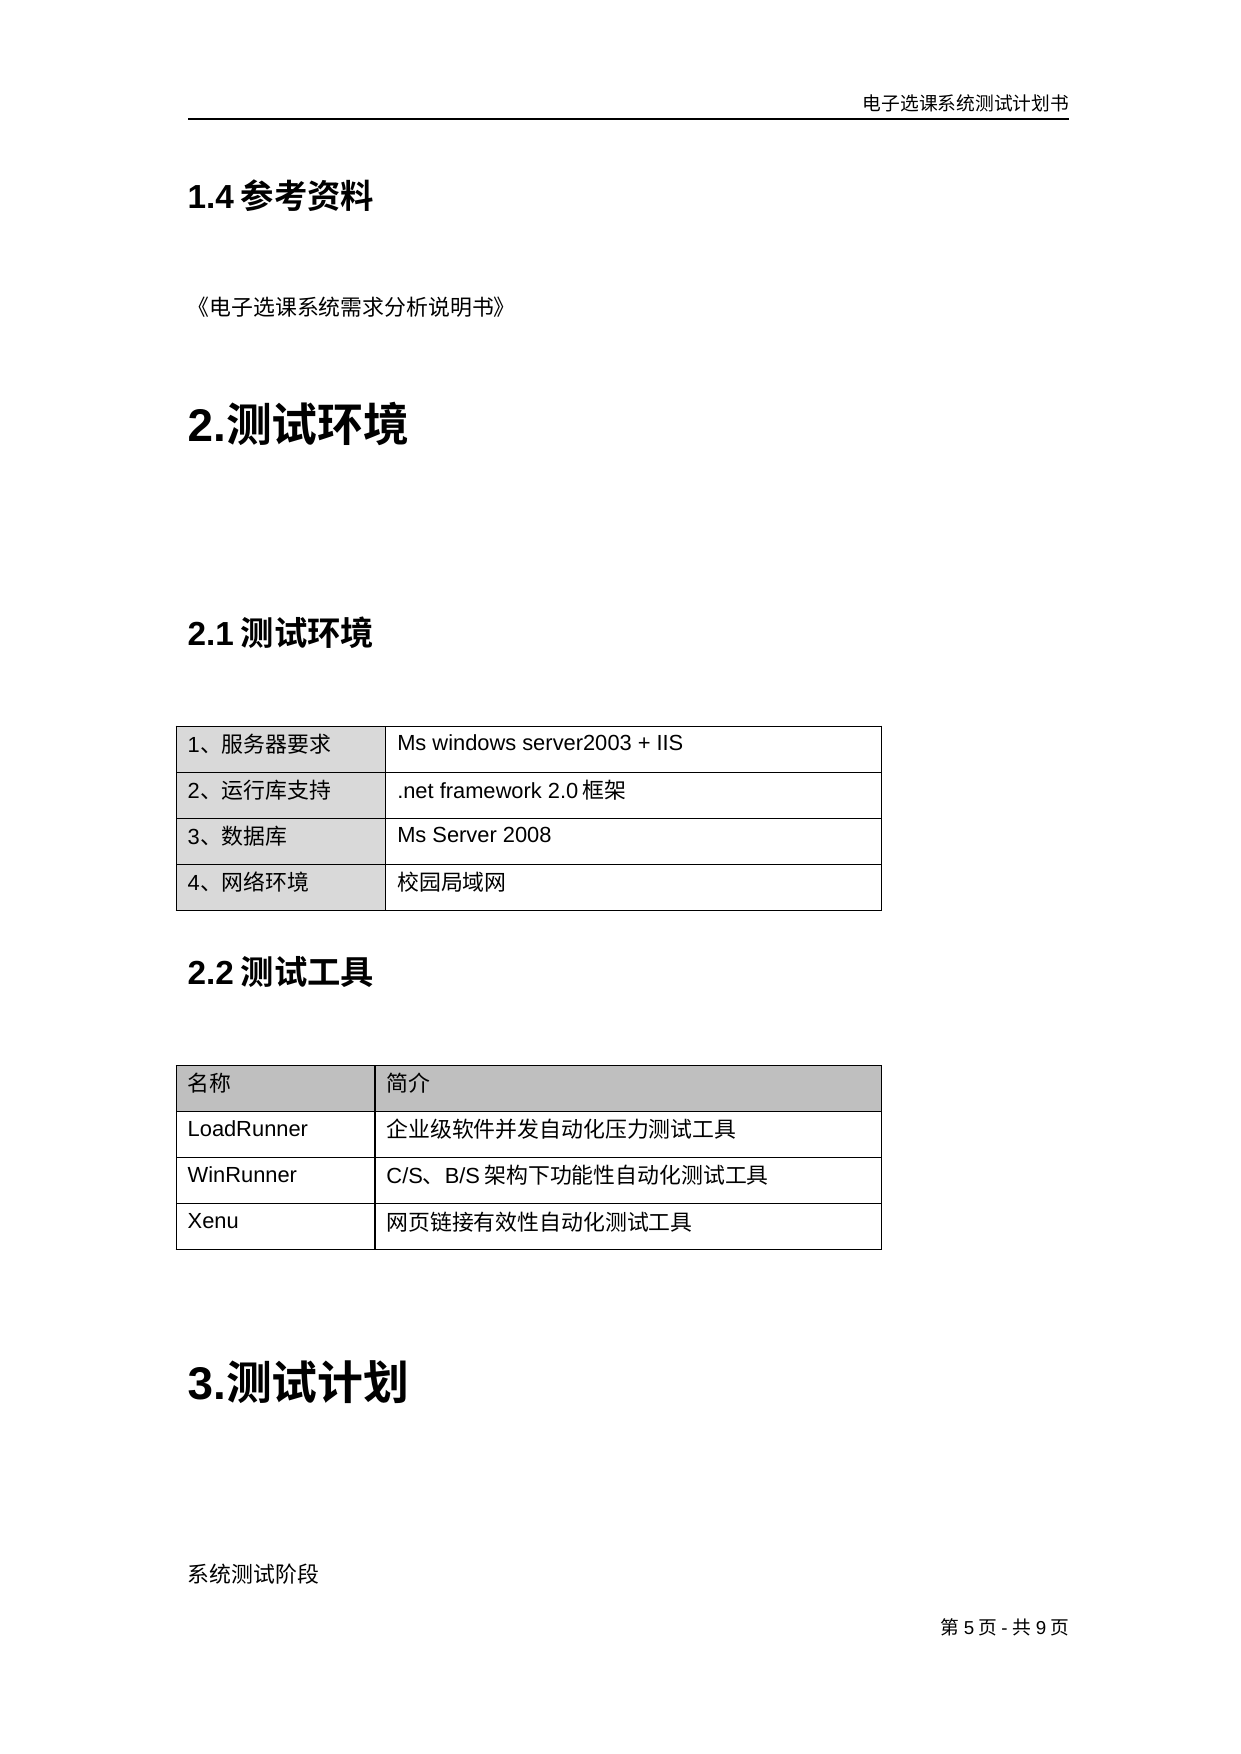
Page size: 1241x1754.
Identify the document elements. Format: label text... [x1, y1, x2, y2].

subtitle 2.1测试环境 [187, 598, 1069, 663]
table_cell 3、数据库 [177, 819, 385, 864]
table_header 1、服务器要求 [177, 727, 385, 772]
table_header 名称 [177, 1066, 374, 1111]
table_cell 企业级软件并发自动化压力测试工具 [376, 1112, 881, 1157]
table_cell Xenu [177, 1204, 374, 1249]
table_cell 校园局域网 [386, 865, 881, 910]
table_cell .net framework 2.0框架 [386, 773, 881, 818]
subtitle 1.4参考资料 [187, 162, 1069, 227]
table_cell 网页链接有效性自动化测试工具 [376, 1204, 881, 1249]
table_header Ms windows server2003 + IIS [386, 727, 881, 772]
text 《电子选课系统需求分析说明书》 [187, 289, 1069, 322]
text 系统测试阶段 [187, 1556, 1069, 1589]
subtitle 3.测试计划 [187, 1331, 1069, 1428]
table_cell LoadRunner [177, 1112, 374, 1157]
table_cell 4、网络环境 [177, 865, 385, 910]
table_cell WinRunner [177, 1158, 374, 1203]
table_header 简介 [376, 1066, 881, 1111]
subtitle 2.测试环境 [187, 373, 1069, 470]
table_cell 2、运行库支持 [177, 773, 385, 818]
table_cell Ms Server 2008 [386, 819, 881, 864]
table_cell C/S、B/S架构下功能性自动化测试工具 [376, 1158, 881, 1203]
subtitle 2.2测试工具 [187, 938, 1069, 1003]
